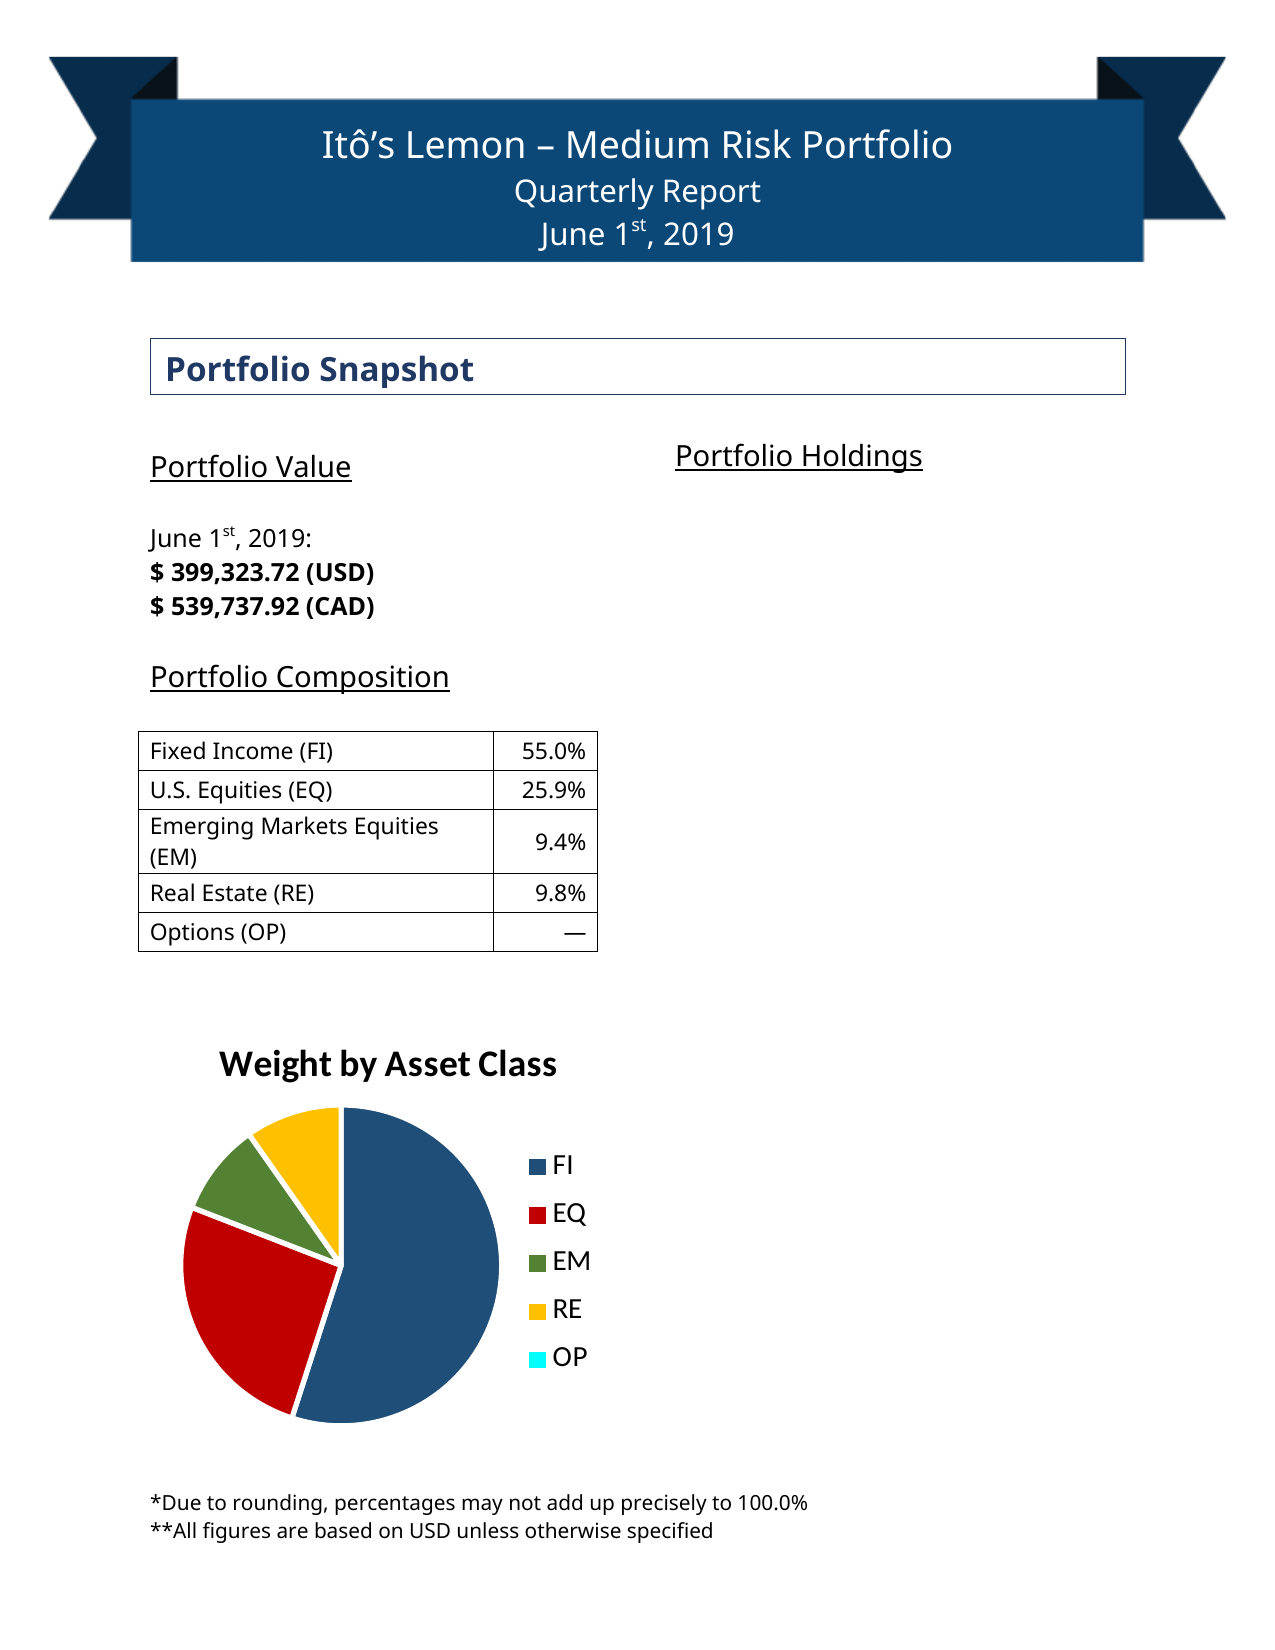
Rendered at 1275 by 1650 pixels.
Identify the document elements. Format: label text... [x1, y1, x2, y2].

table_cell 9.8% [494, 874, 597, 912]
picture [49, 57, 1225, 262]
table_header Fixed Income (FI) [139, 732, 493, 770]
text June 1st, 2019: [150, 520, 600, 554]
table_cell 9.4% [494, 810, 597, 873]
table_cell U.S. Equities (EQ) [139, 771, 493, 809]
table_cell Real Estate (RE) [139, 874, 493, 912]
text $ 539,737.92 (CAD) [150, 588, 600, 623]
table_cell Emerging Markets Equities (EM) [139, 810, 493, 873]
table_cell — [494, 913, 597, 951]
table_header 55.0% [494, 732, 597, 770]
text Portfolio Holdings [675, 435, 1125, 475]
text $ 399,323.72 (USD) [150, 554, 600, 588]
text Portfolio Value [150, 447, 600, 486]
table_cell 25.9% [494, 771, 597, 809]
text Portfolio Composition [150, 657, 600, 696]
table_cell Options (OP) [139, 913, 493, 951]
